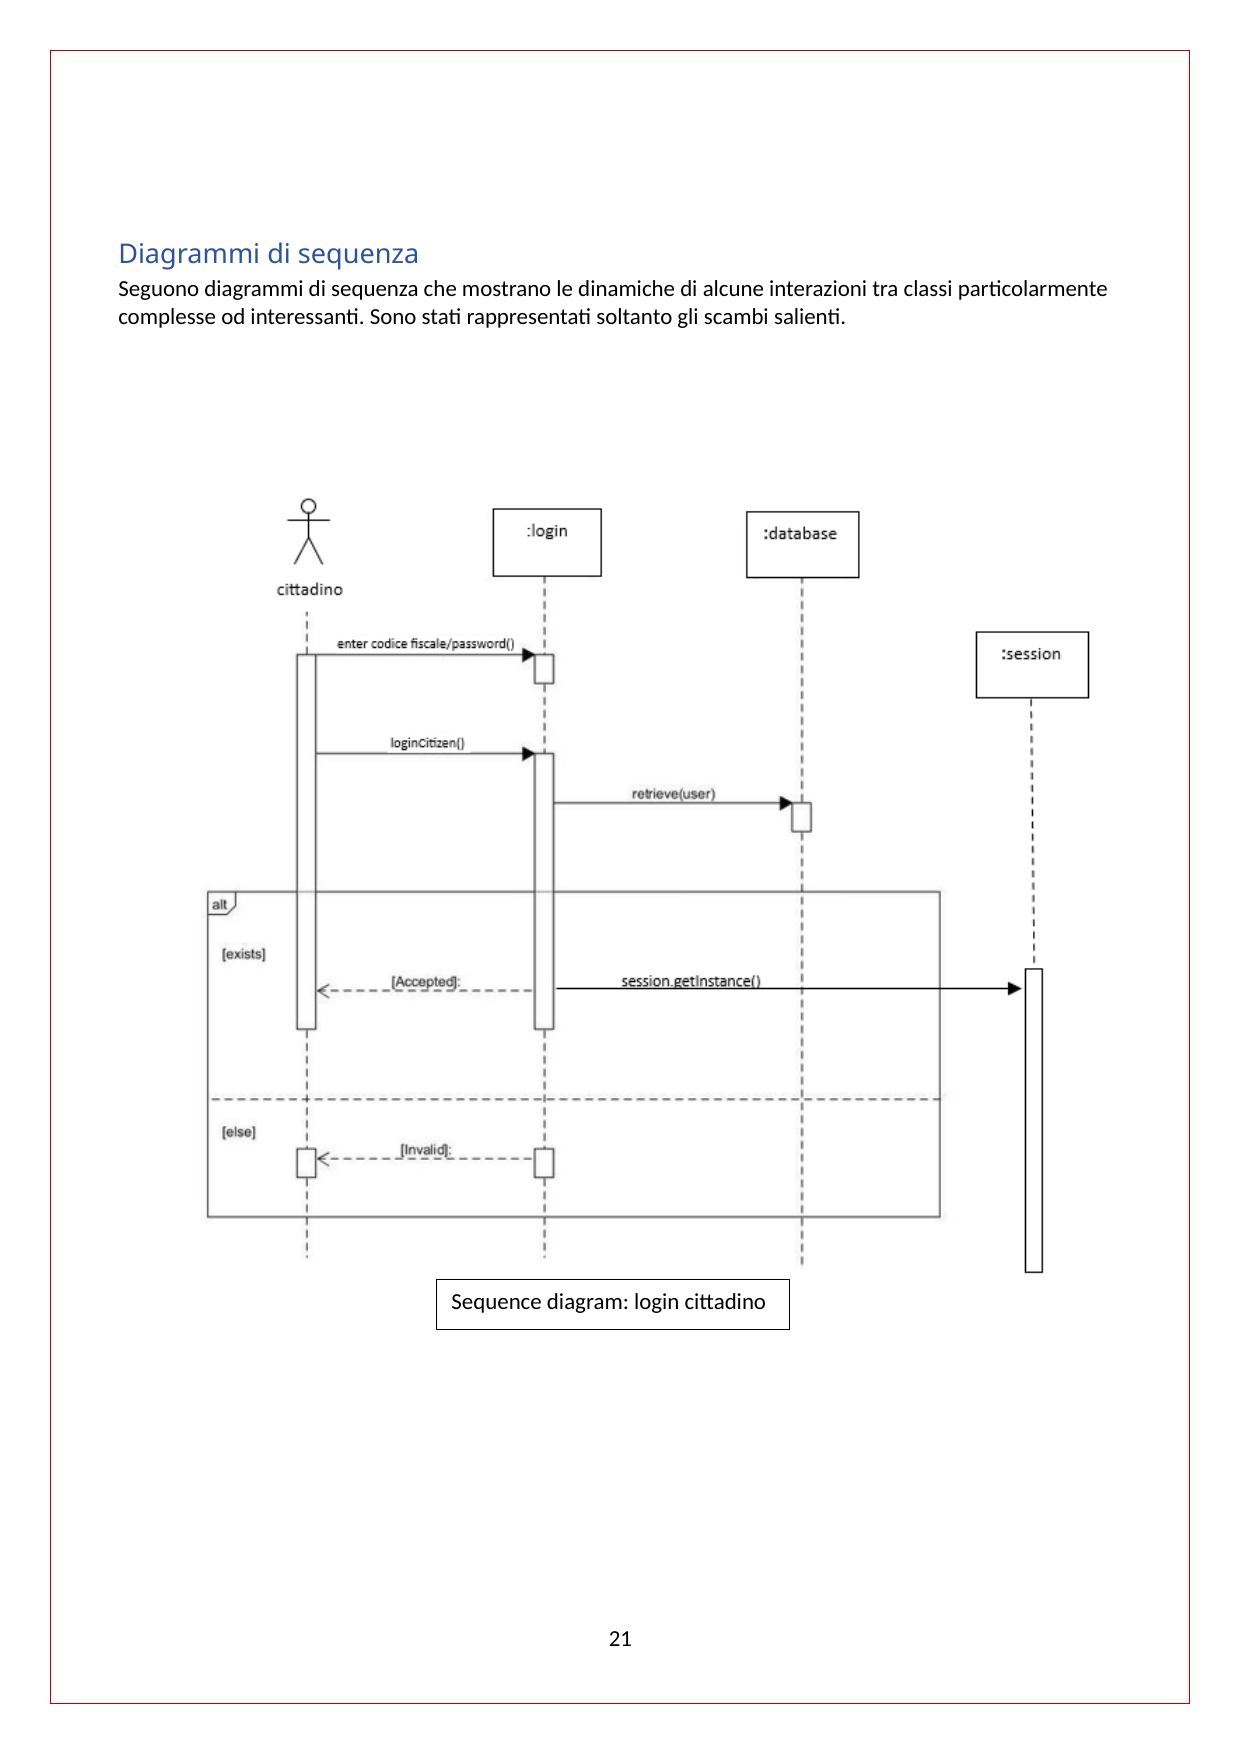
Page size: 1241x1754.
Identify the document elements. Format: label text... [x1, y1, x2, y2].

picture [126, 475, 1123, 1385]
subtitle Diagrammi di sequenza [118, 234, 1122, 271]
text Seguono diagrammi di sequenza che mostrano le dinamiche di alcune interazioni tra classi particolarmente complesse od interessanti. Sono stati rappresentati soltanto gli scambi salienti. [118, 274, 1122, 330]
